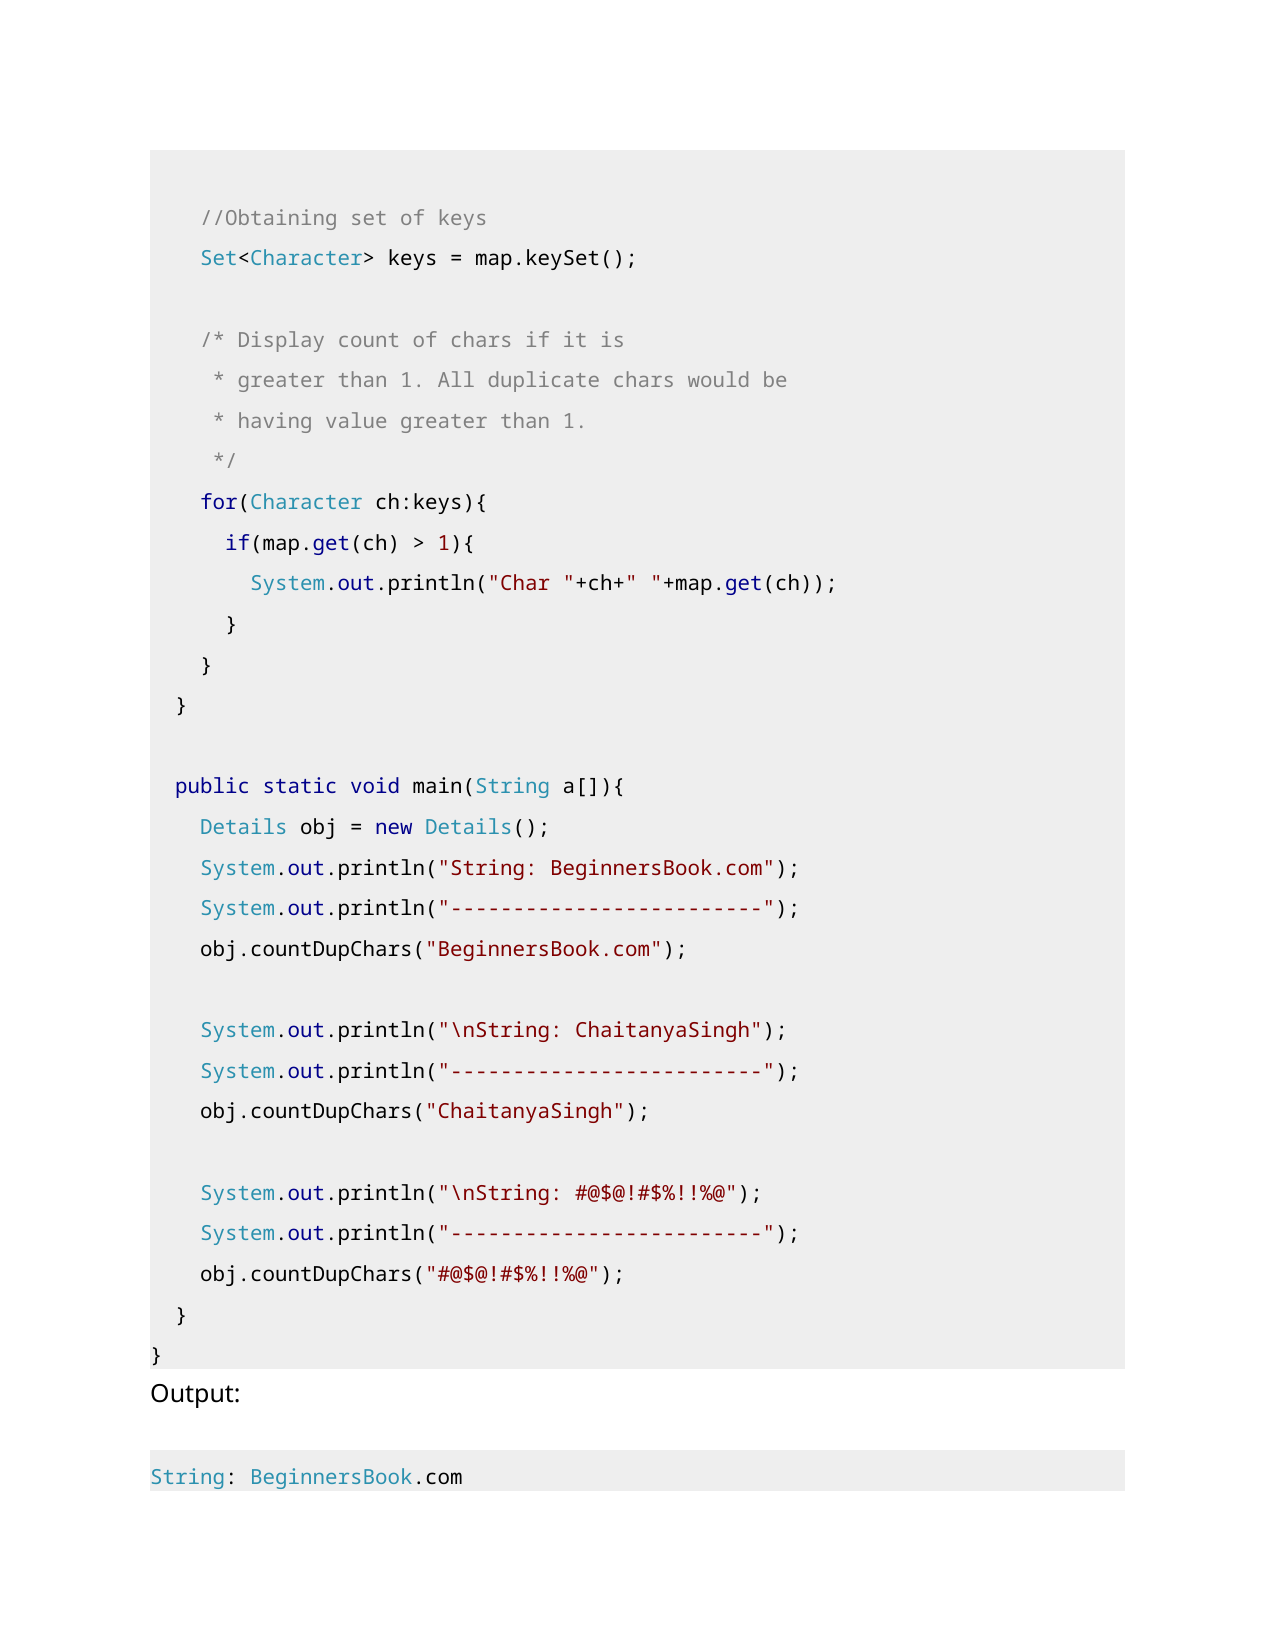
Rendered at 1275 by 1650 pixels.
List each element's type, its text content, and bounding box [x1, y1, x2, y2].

text } [150, 597, 1125, 637]
text obj.countDupChars("#@$@!#$%!!%@"); [150, 1247, 1125, 1287]
text String: BeginnersBook.com [150, 1450, 1125, 1491]
text obj.countDupChars("ChaitanyaSingh"); [150, 1084, 1125, 1125]
text System.out.println("String: BeginnersBook.com"); [150, 841, 1125, 881]
text System.out.println("-------------------------"); [150, 881, 1125, 922]
text if(map.get(ch) > 1){ [150, 516, 1125, 556]
text * greater than 1. All duplicate chars would be [150, 353, 1125, 394]
text */ [150, 434, 1125, 475]
text } [150, 637, 1125, 678]
text } [150, 1287, 1125, 1328]
text System.out.println("Char "+ch+" "+map.get(ch)); [150, 556, 1125, 597]
text //Obtaining set of keys [150, 191, 1125, 231]
text public static void main(String a[]){ [150, 759, 1125, 800]
text } [150, 1328, 1125, 1369]
text Details obj = new Details(); [150, 800, 1125, 841]
text System.out.println("-------------------------"); [150, 1044, 1125, 1084]
text Output: [150, 1369, 1125, 1409]
text Set<Character> keys = map.keySet(); [150, 231, 1125, 272]
text obj.countDupChars("BeginnersBook.com"); [150, 922, 1125, 962]
text * having value greater than 1. [150, 394, 1125, 434]
text System.out.println("-------------------------"); [150, 1206, 1125, 1247]
text System.out.println("\nString: #@$@!#$%!!%@"); [150, 1166, 1125, 1206]
text System.out.println("\nString: ChaitanyaSingh"); [150, 1003, 1125, 1044]
text /* Display count of chars if it is [150, 312, 1125, 353]
text for(Character ch:keys){ [150, 475, 1125, 516]
text } [150, 678, 1125, 719]
